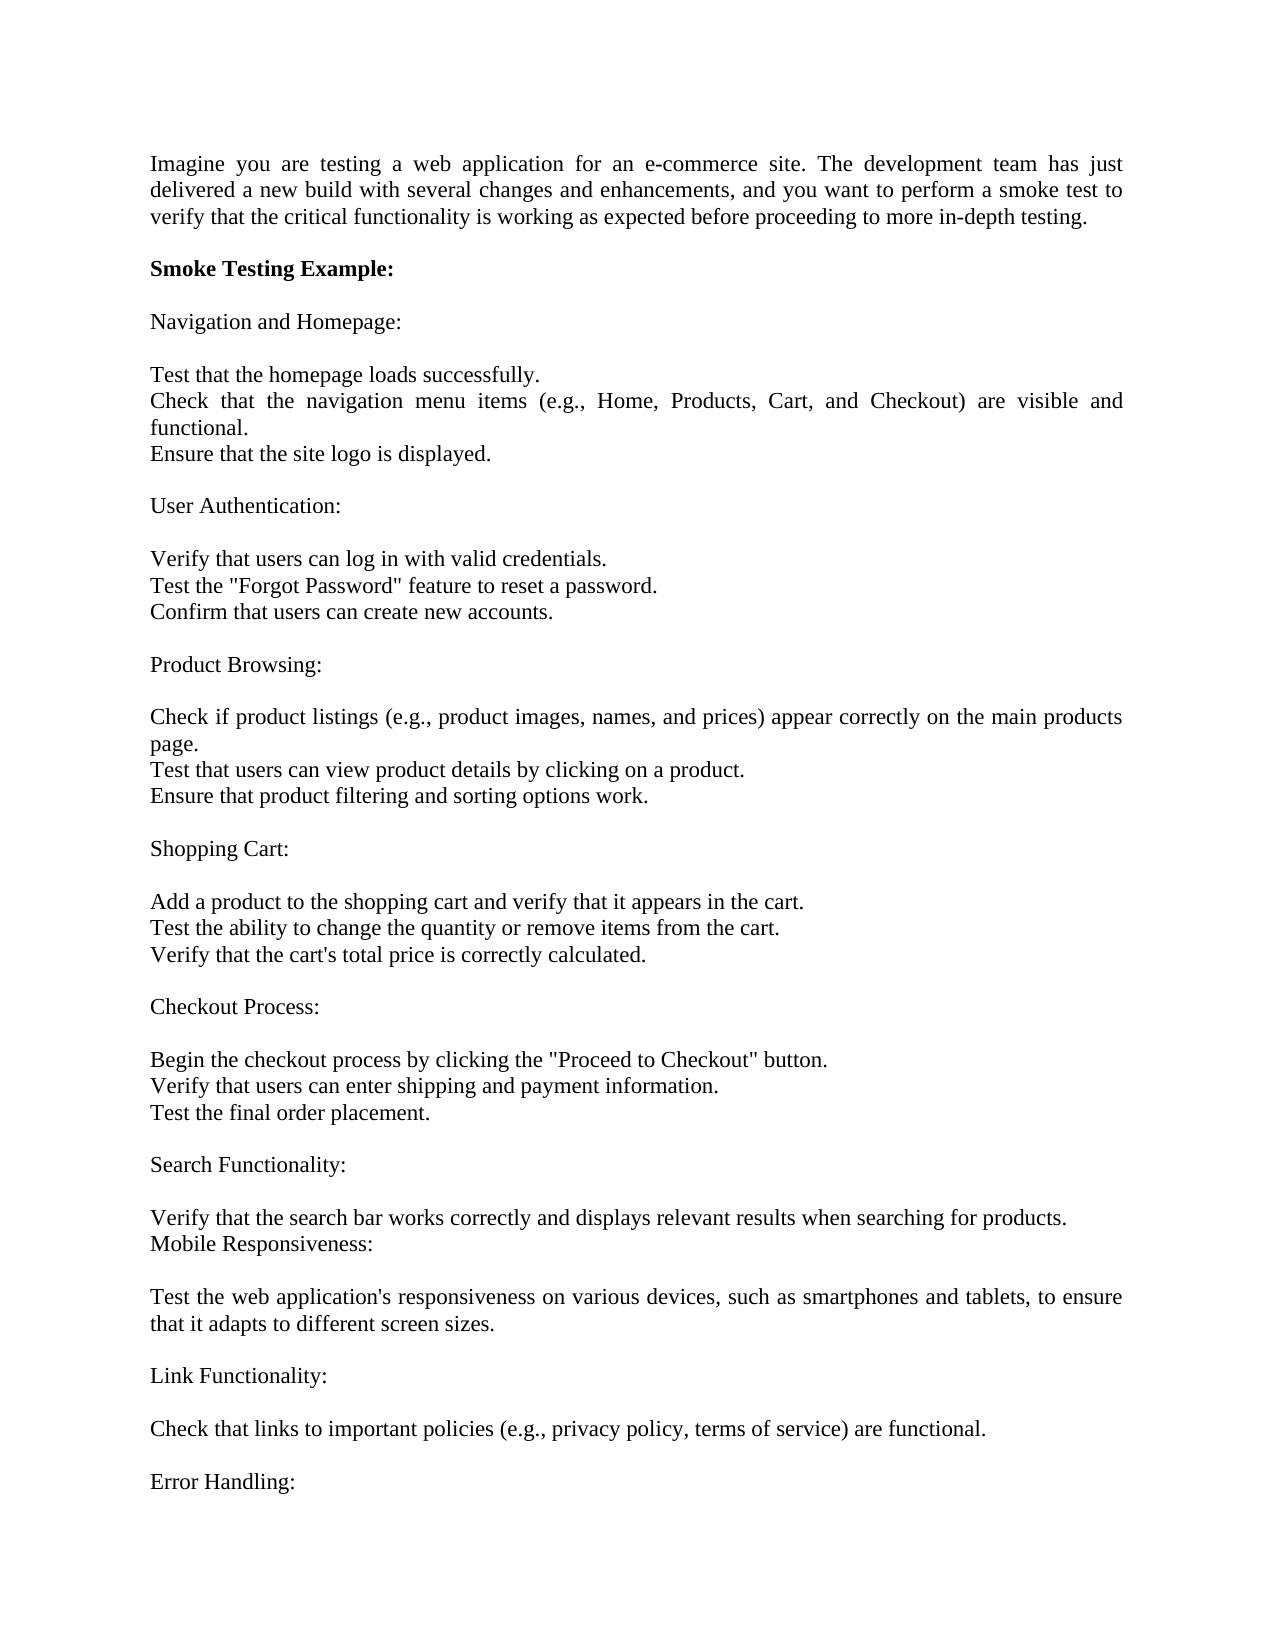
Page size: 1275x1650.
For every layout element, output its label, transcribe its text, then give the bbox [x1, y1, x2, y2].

text Mobile Responsiveness: [150, 1231, 1125, 1257]
text Navigation and Homepage: [150, 308, 1125, 334]
text Verify that users can enter shipping and payment information. [150, 1072, 1125, 1099]
text Checkout Process: [150, 993, 1125, 1020]
text Check that links to important policies (e.g., privacy policy, terms of service) are functional. [150, 1415, 1125, 1441]
text Add a product to the shopping cart and verify that it appears in the cart. [150, 888, 1125, 914]
text Link Functionality: [150, 1362, 1125, 1389]
text Verify that the search bar works correctly and displays relevant results when searching for products. [150, 1204, 1125, 1231]
text Imagine you are testing a web application for an e-commerce site. The development team has just delivered a new build with several changes and enhancements, and you want to perform a smoke test to verify that the critical functionality is working as expected before proceeding to more in-depth testing. [150, 150, 1125, 229]
text Shopping Cart: [150, 835, 1125, 862]
text Verify that the cart's total price is correctly calculated. [150, 941, 1125, 967]
text Test the final order placement. [150, 1099, 1125, 1125]
text Error Handling: [150, 1468, 1125, 1494]
text Verify that users can log in with valid credentials. [150, 545, 1125, 572]
text Smoke Testing Example: [150, 255, 1125, 282]
text Test the ability to change the quantity or remove items from the cart. [150, 914, 1125, 941]
text Confirm that users can create new accounts. [150, 598, 1125, 624]
text User Authentication: [150, 493, 1125, 519]
text Test that users can view product details by clicking on a product. [150, 756, 1125, 782]
text Ensure that product filtering and sorting options work. [150, 782, 1125, 809]
text Ensure that the site logo is displayed. [150, 440, 1125, 466]
text Test the "Forgot Password" feature to reset a password. [150, 572, 1125, 598]
text Search Functionality: [150, 1151, 1125, 1178]
text Test that the homepage loads successfully. [150, 361, 1125, 387]
text Check if product listings (e.g., product images, names, and prices) appear correctly on the main products page. [150, 703, 1125, 756]
text Test the web application's responsiveness on various devices, such as smartphones and tablets, to ensure that it adapts to different screen sizes. [150, 1283, 1125, 1336]
text Begin the checkout process by clicking the "Proceed to Checkout" button. [150, 1046, 1125, 1072]
text Product Browsing: [150, 651, 1125, 677]
text Check that the navigation menu items (e.g., Home, Products, Cart, and Checkout) are visible and functional. [150, 387, 1125, 440]
